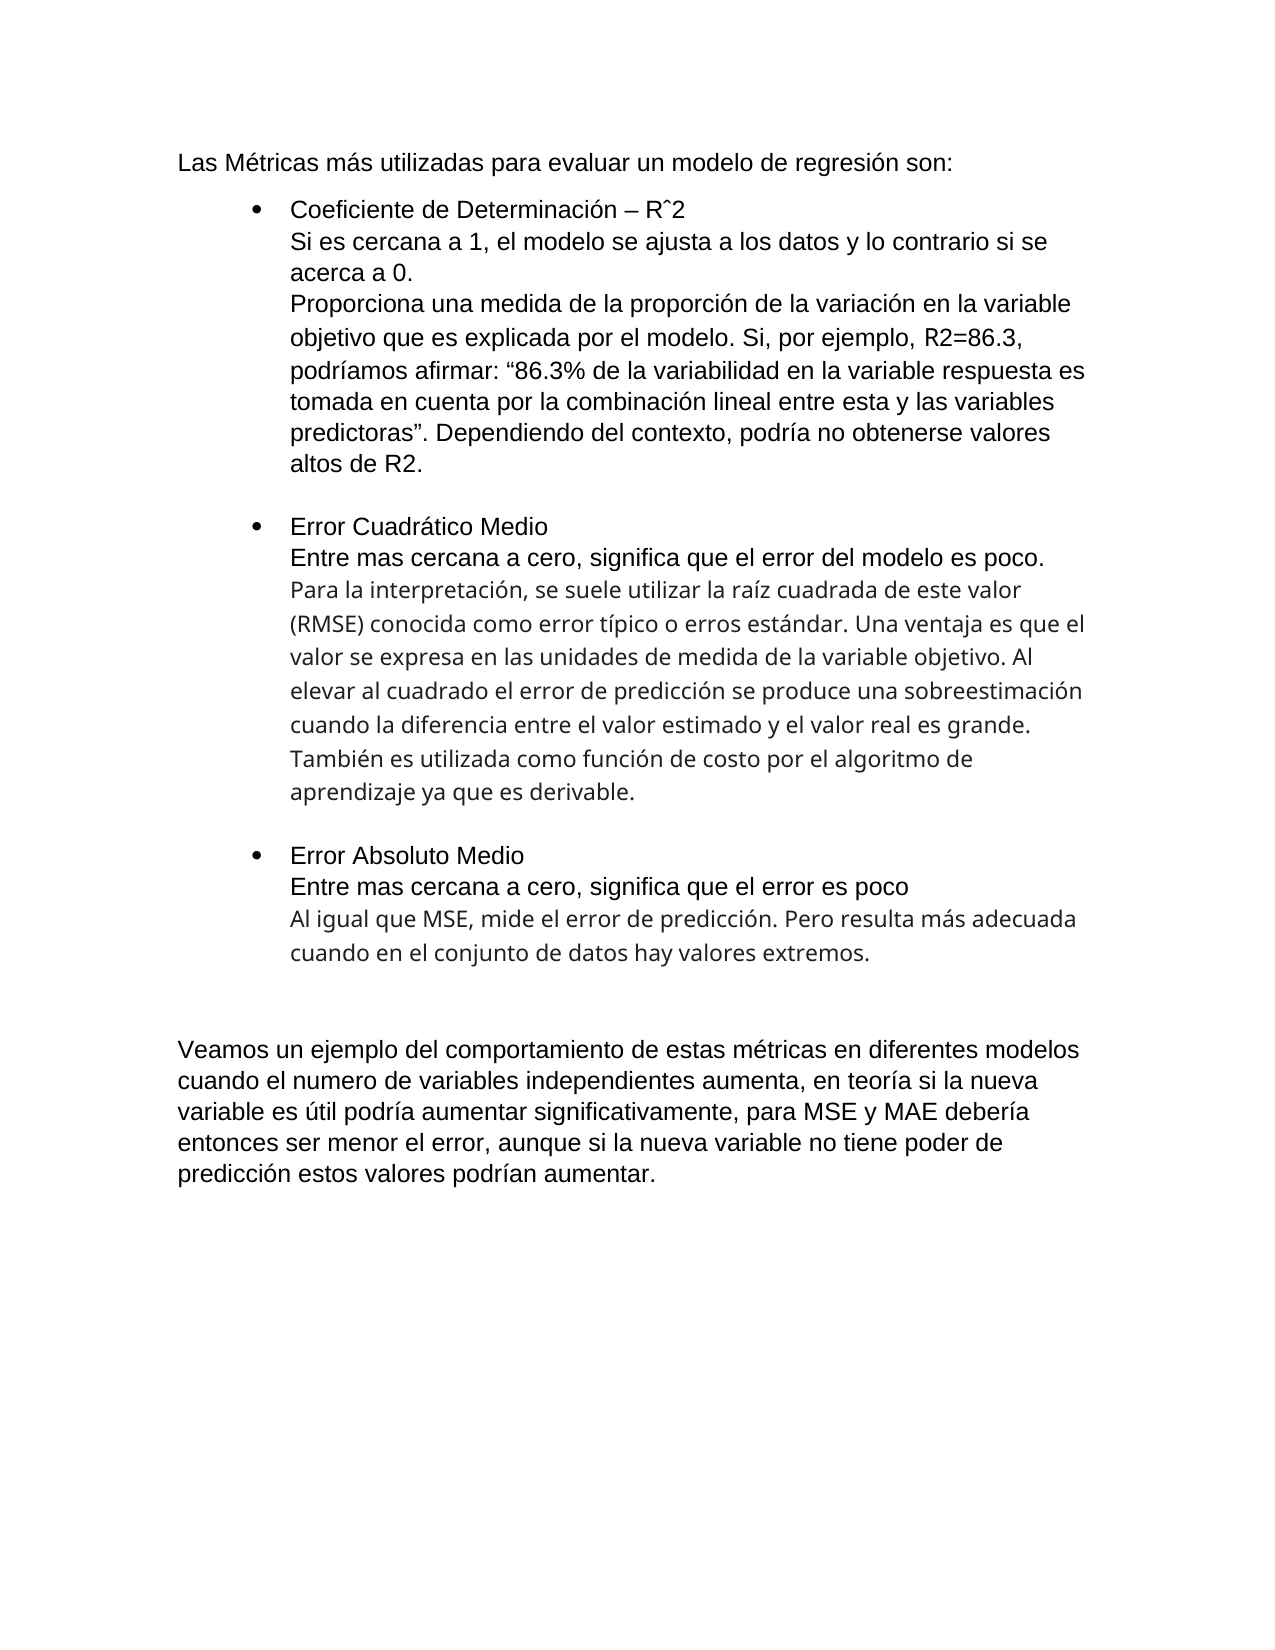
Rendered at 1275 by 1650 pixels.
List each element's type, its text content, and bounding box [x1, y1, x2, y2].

list Entre mas cercana a cero, significa que el error es poco [290, 872, 1098, 901]
text Las Métricas más utilizadas para evaluar un modelo de regresión son: [177, 148, 1098, 176]
list Al igual que MSE, mide el error de predicción. Pero resulta más adecuada cuando en el conjunto de datos hay valores extremos. [290, 903, 1098, 968]
list Error Cuadrático Medio [252, 512, 1098, 540]
list Entre mas cercana a cero, significa que el error del modelo es poco. [290, 543, 1098, 571]
list Coeficiente de Determinación – Rˆ2 [252, 195, 1098, 224]
list Para la interpretación, se suele utilizar la raíz cuadrada de este valor (RMSE) conocida como error típico o erros estándar. Una ventaja es que el valor se expresa en las unidades de medida de la variable objetivo. Al elevar al cuadrado el error de predicción se produce una sobreestimación cuando la diferencia entre el valor estimado y el valor real es grande. También es utilizada como función de costo por el algoritmo de aprendizaje ya que es derivable. [290, 574, 1098, 807]
list Si es cercana a 1, el modelo se ajusta a los datos y lo contrario si se acerca a 0. [290, 226, 1098, 286]
list Error Absoluto Medio [252, 841, 1098, 870]
text Veamos un ejemplo del comportamiento de estas métricas en diferentes modelos cuando el numero de variables independientes aumenta, en teoría si la nueva variable es útil podría aumentar significativamente, para MSE y MAE debería entonces ser menor el error, aunque si la nueva variable no tiene poder de predicción estos valores podrían aumentar. [177, 1035, 1098, 1188]
list Proporciona una medida de la proporción de la variación en la variable objetivo que es explicada por el modelo. Si, por ejemplo, R2=86.3, podríamos afirmar: “86.3% de la variabilidad en la variable respuesta es tomada en cuenta por la combinación lineal entre esta y las variables predictoras”. Dependiendo del contexto, podría no obtenerse valores altos de R2. [290, 288, 1098, 478]
